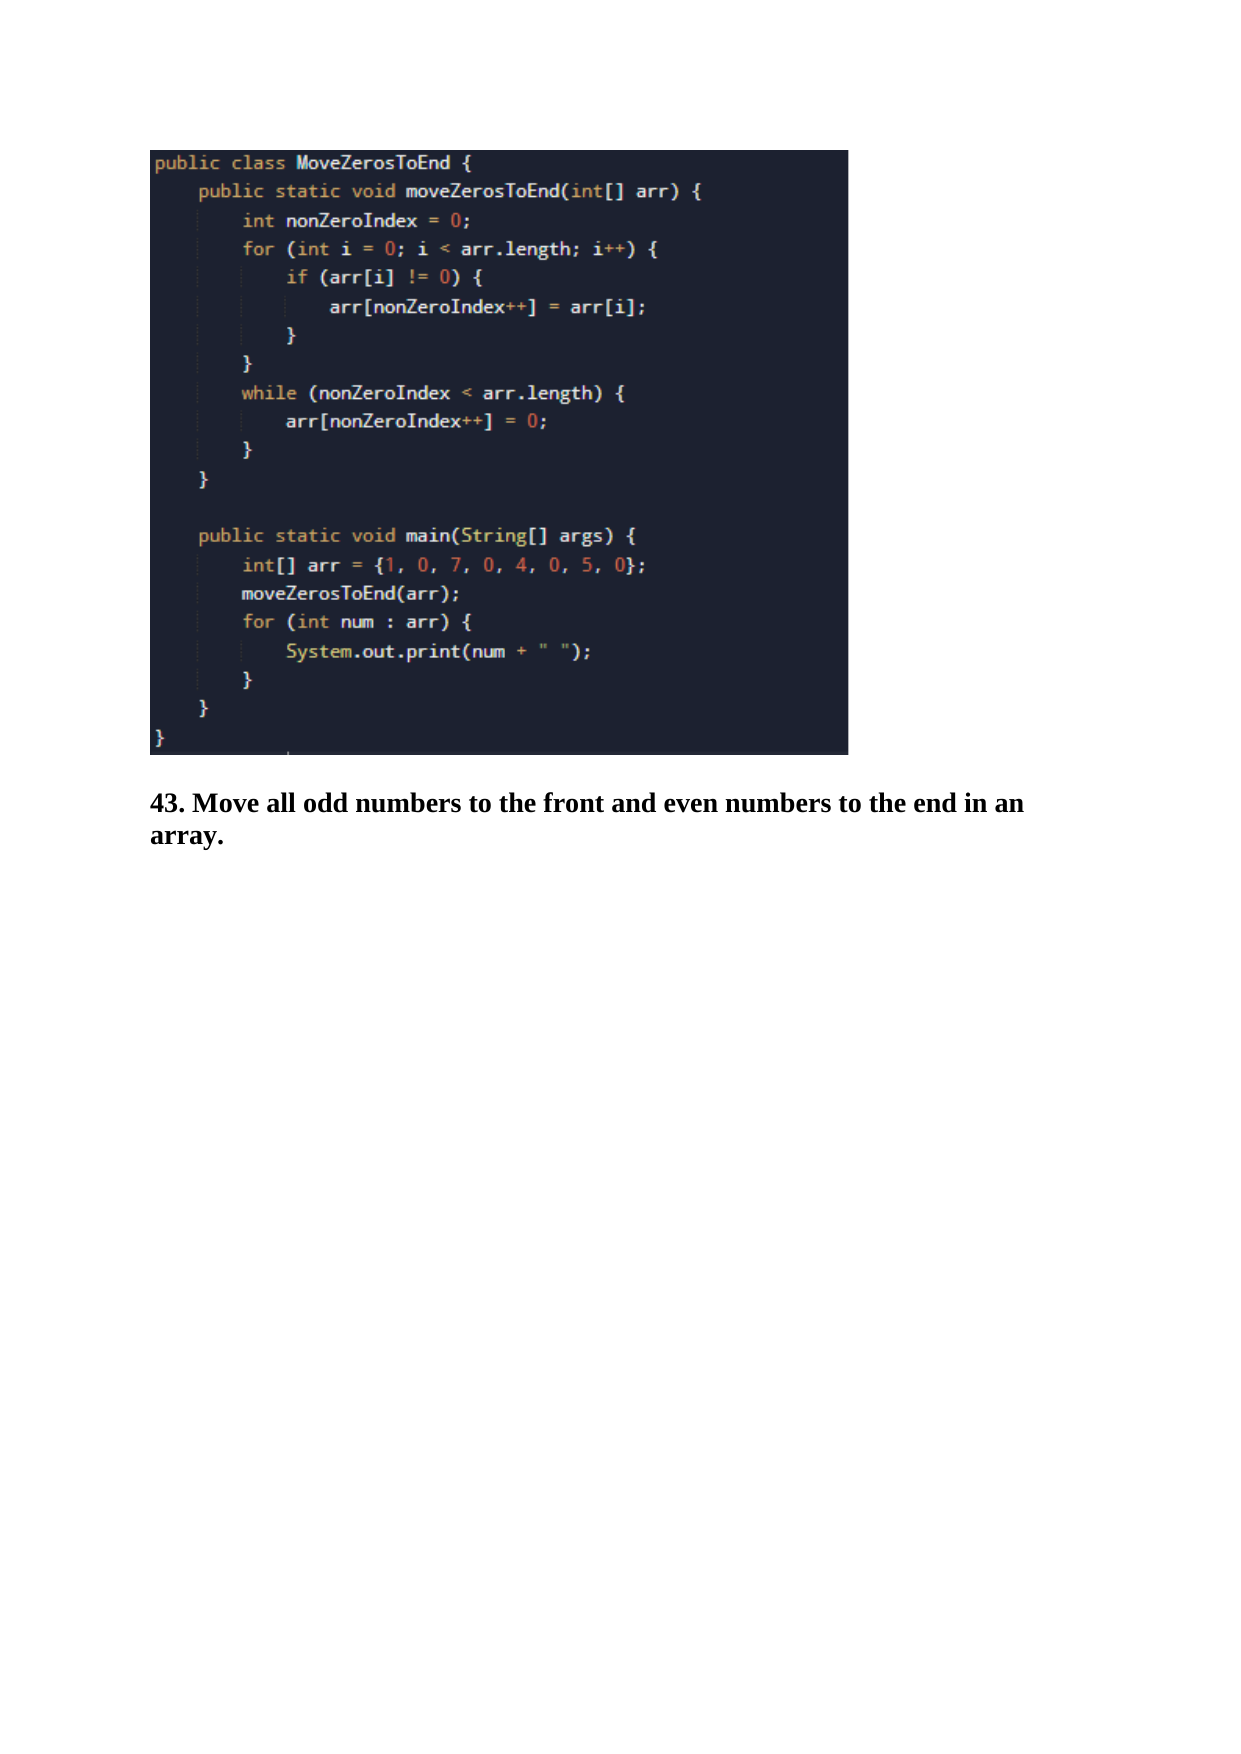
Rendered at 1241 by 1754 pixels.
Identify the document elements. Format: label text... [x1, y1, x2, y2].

picture [150, 150, 849, 755]
subtitle 43. Move all odd numbers to the front and even numbers to the end in an array. [150, 786, 1090, 851]
